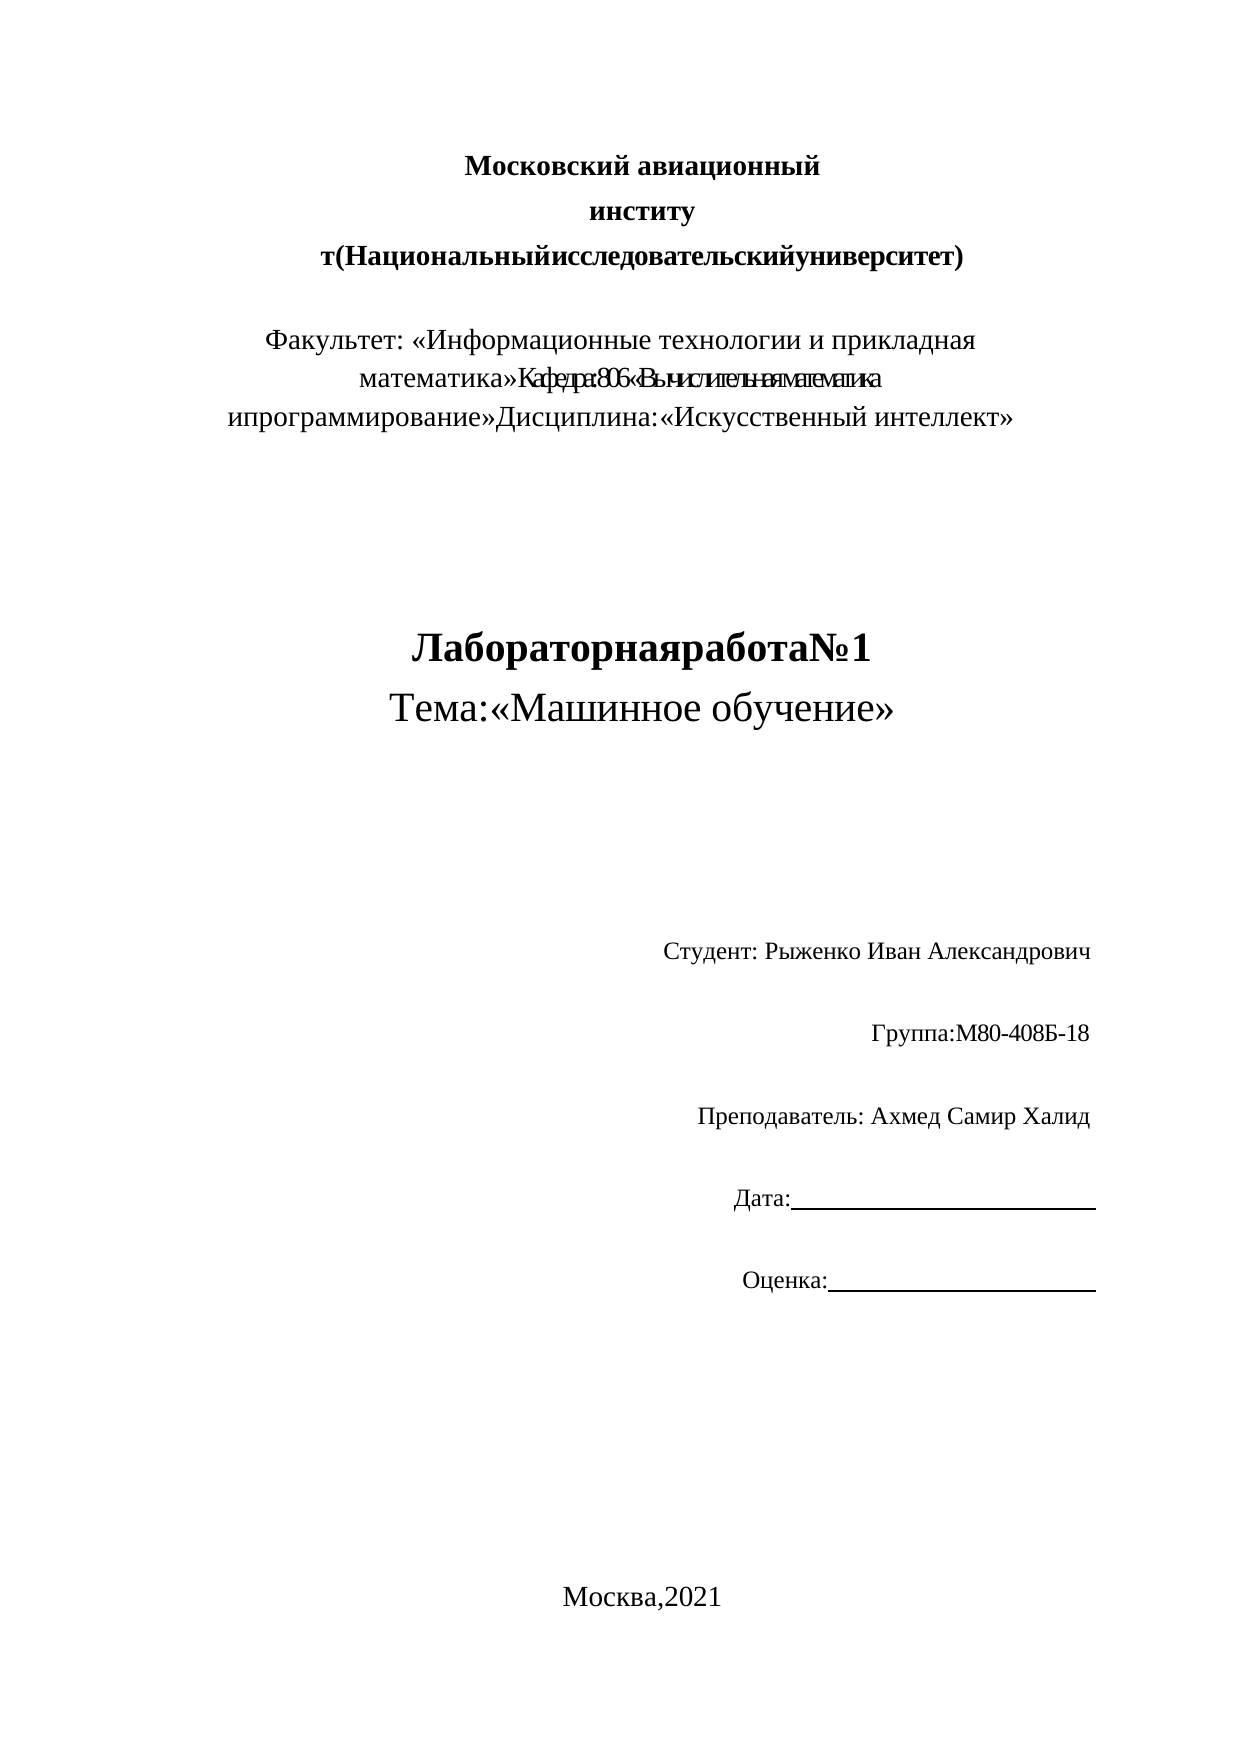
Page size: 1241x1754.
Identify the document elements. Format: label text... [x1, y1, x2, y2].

text Факультет: «Информационные технологии и прикладная математика»Кафедра: 806 «Вычислительная математика ипрограммирование»Дисциплина:«Искусственный интеллект» [181, 322, 1059, 432]
text Москва,2021 [181, 1579, 1103, 1613]
text Студент: Рыженко Иван Александрович [137, 936, 1091, 965]
text Московский авиационный институт(Национальныйисследовательскийуниверситет) [313, 148, 971, 272]
text Группа:М80-408Б-18 [137, 1018, 1090, 1047]
text Преподаватель: Ахмед Самир Халид Дата: [697, 1101, 1097, 1212]
text Оценка: [742, 1265, 1130, 1294]
title Лабораторнаяработа№1 [181, 622, 1102, 670]
text Тема:«Машинное обучение» [181, 682, 1103, 730]
